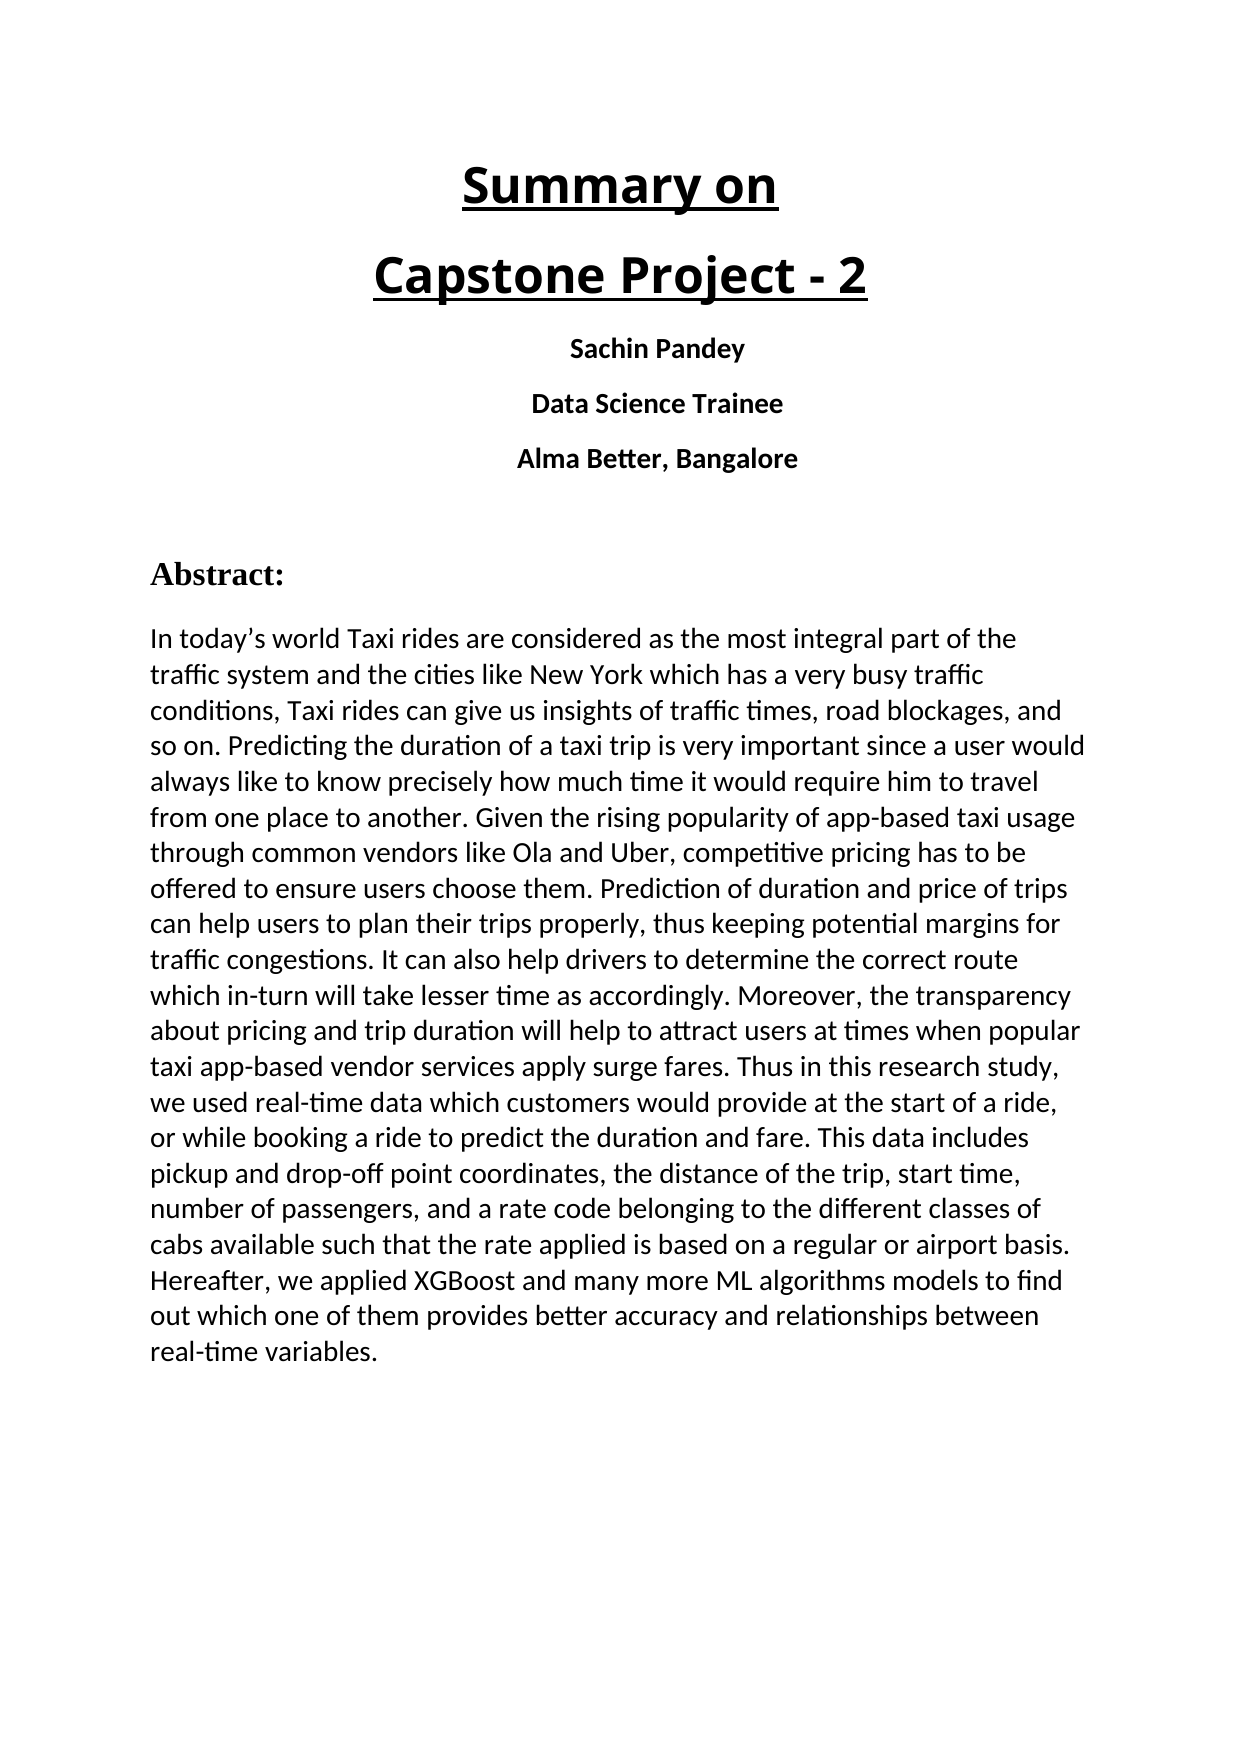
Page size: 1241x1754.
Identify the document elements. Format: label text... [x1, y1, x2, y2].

text In today’s world Taxi rides are considered as the most integral part of the traffic system and the cities like New York which has a very busy traffic conditions, Taxi rides can give us insights of traffic times, road blockages, and so on. Predicting the duration of a taxi trip is very important since a user would always like to know precisely how much time it would require him to travel from one place to another. Given the rising popularity of app-based taxi usage through common vendors like Ola and Uber, competitive pricing has to be offered to ensure users choose them. Prediction of duration and price of trips can help users to plan their trips properly, thus keeping potential margins for traffic congestions. It can also help drivers to determine the correct route which in-turn will take lesser time as accordingly. Moreover, the transparency about pricing and trip duration will help to attract users at times when popular taxi app-based vendor services apply surge fares. Thus in this research study, we used real-time data which customers would provide at the start of a ride, or while booking a ride to predict the duration and fare. This data includes pickup and drop-off point coordinates, the distance of the trip, start time, number of passengers, and a rate code belonging to the different classes of cabs available such that the rate applied is based on a regular or airport basis. Hereafter, we applied XGBoost and many more ML algorithms models to find out which one of them provides better accuracy and relationships between real-time variables. [150, 621, 1090, 1369]
text Sachin Pandey [150, 330, 1090, 366]
text Alma Better, Bangalore [150, 441, 1090, 476]
text Summary on [150, 150, 1090, 218]
text Data Science Trainee [150, 386, 1090, 421]
text Abstract: [150, 554, 1090, 592]
text Capstone Project - 2 [150, 240, 1090, 308]
